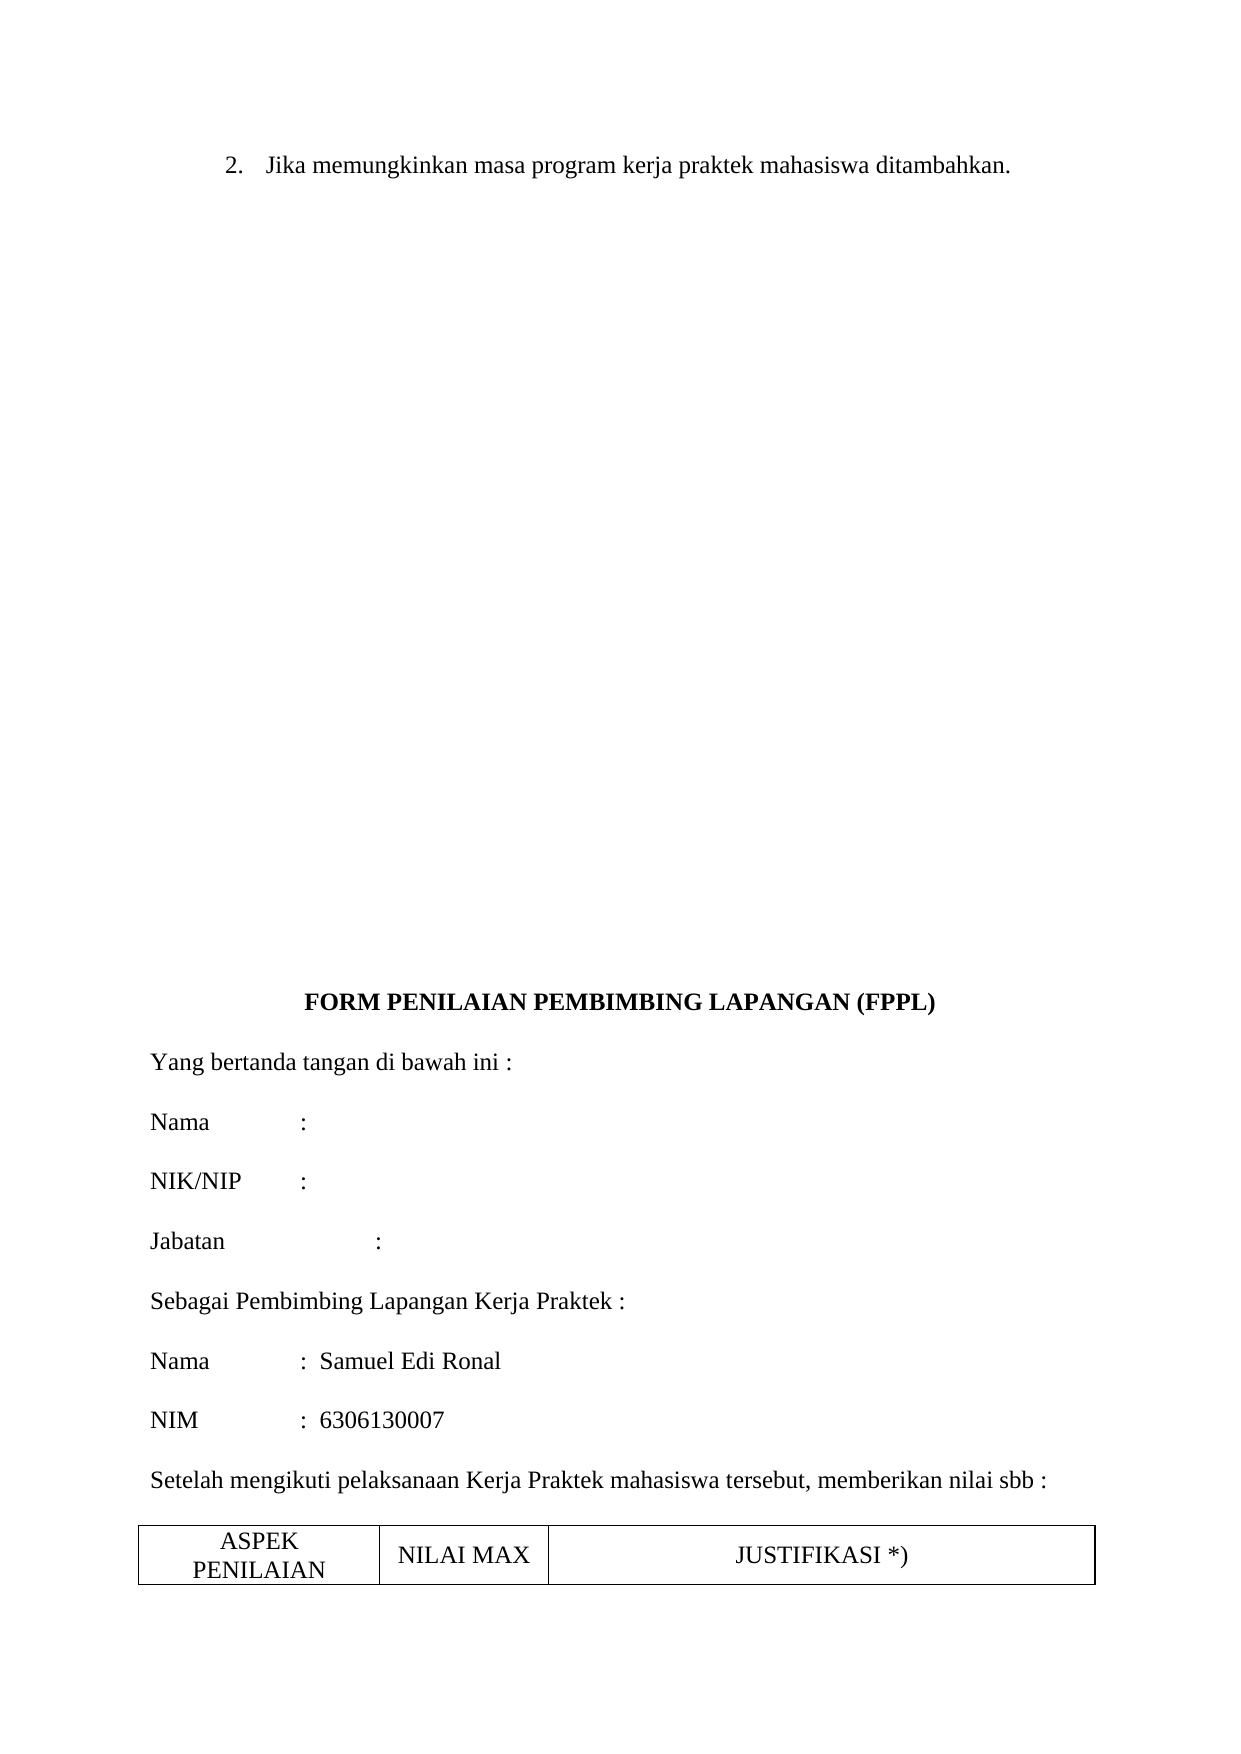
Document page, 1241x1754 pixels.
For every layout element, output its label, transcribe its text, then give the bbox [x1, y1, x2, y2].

text NIK/NIP : [150, 1166, 1090, 1195]
list Jika memungkinkan masa program kerja praktek mahasiswa ditambahkan. [225, 150, 1090, 179]
text Setelah mengikuti pelaksanaan Kerja Praktek mahasiswa tersebut, memberikan nilai sbb : [150, 1465, 1090, 1494]
table_header NILAI MAX [380, 1526, 548, 1584]
table_header ASPEK PENILAIAN [139, 1526, 379, 1584]
text Yang bertanda tangan di bawah ini : [150, 1047, 1090, 1076]
text Sebagai Pembimbing Lapangan Kerja Praktek : [150, 1286, 1090, 1315]
text Nama : Samuel Edi Ronal [150, 1346, 1090, 1374]
text NIM : 6306130007 [150, 1406, 1090, 1434]
text Nama : [150, 1107, 1090, 1135]
text Jabatan : [150, 1226, 1090, 1255]
table_header JUSTIFIKASI *) [549, 1526, 1094, 1584]
text FORM PENILAIAN PEMBIMBING LAPANGAN (FPPL) [150, 987, 1090, 1016]
